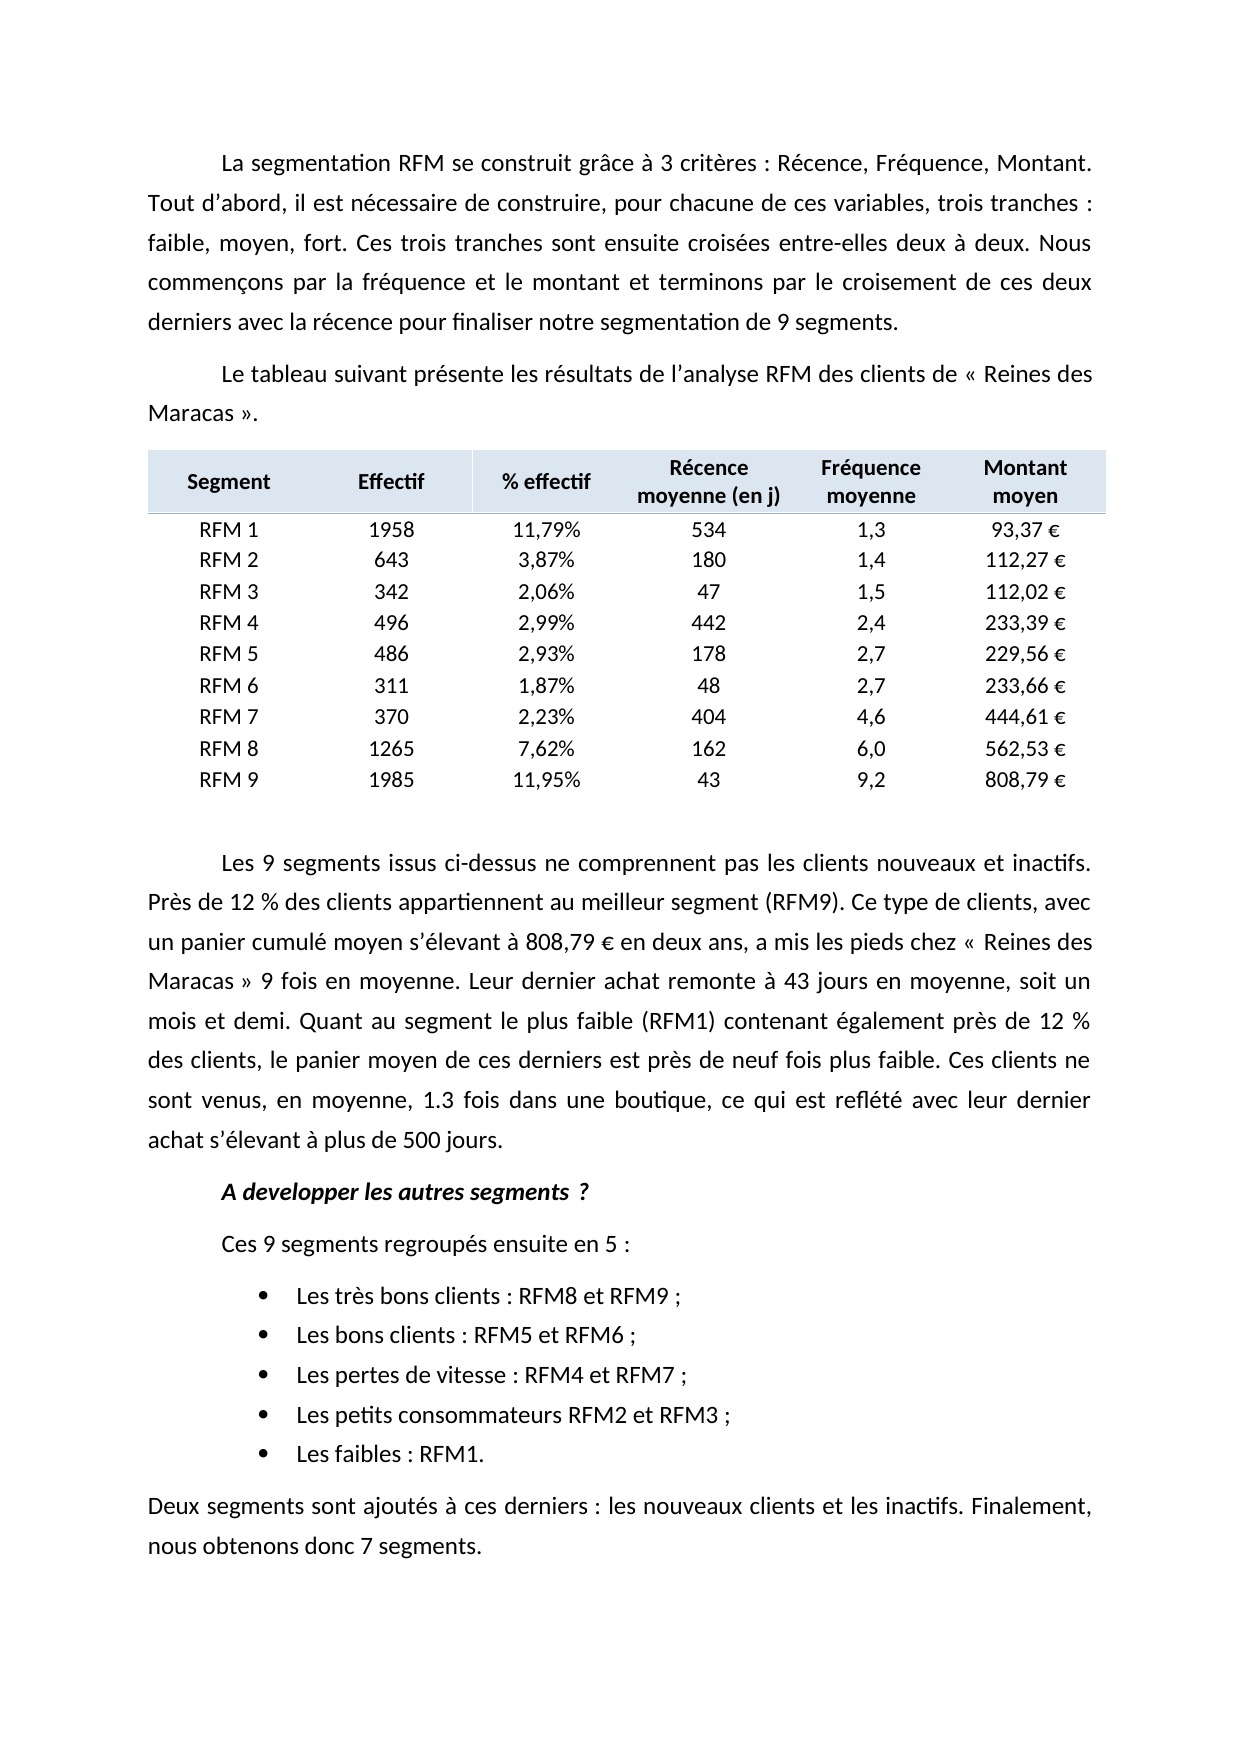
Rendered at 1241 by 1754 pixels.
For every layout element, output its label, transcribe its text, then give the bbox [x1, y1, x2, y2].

table_cell 180 [620, 544, 797, 575]
list Les très bons clients : RFM8 et RFM9 ; [259, 1280, 1093, 1311]
text A developper les autres segments ? [148, 1176, 1093, 1206]
table_cell 11,79% [473, 514, 620, 544]
text Le tableau suivant présente les résultats de l’analyse RFM des clients de « Reines des Maracas ». [148, 358, 1093, 428]
table_cell 1958 [310, 514, 472, 544]
table_cell 9,2 [797, 763, 945, 795]
table_cell 2,4 [797, 607, 945, 638]
table_cell RFM 5 [148, 638, 310, 669]
table_cell RFM 3 [148, 575, 310, 607]
table_header Fréquence moyenne [797, 450, 945, 512]
table_cell 43 [620, 763, 797, 795]
table_cell 370 [310, 701, 472, 732]
table_cell 2,06% [473, 575, 620, 607]
table_cell 3,87% [473, 544, 620, 575]
table_cell 112,02 € [945, 575, 1106, 607]
table_cell 2,7 [797, 669, 945, 701]
table_header Effectif [310, 450, 472, 512]
table_cell RFM 1 [148, 514, 310, 544]
table_cell RFM 4 [148, 607, 310, 638]
table_cell 229,56 € [945, 638, 1106, 669]
table_cell 342 [310, 575, 472, 607]
table_cell 1985 [310, 763, 472, 795]
text Les 9 segments issus ci-dessus ne comprennent pas les clients nouveaux et inactifs. Près de 12 % des clients appartiennent au meilleur segment (RFM9). Ce type de clients, avec un panier cumulé moyen s’élevant à 808,79 € en deux ans, a mis les pieds chez « Reines des Maracas » 9 fois en moyenne. Leur dernier achat remonte à 43 jours en moyenne, soit un mois et demi. Quant au segment le plus faible (RFM1) contenant également près de 12 % des clients, le panier moyen de ces derniers est près de neuf fois plus faible. Ces clients ne sont venus, en moyenne, 1.3 fois dans une boutique, ce qui est reflété avec leur dernier achat s’élevant à plus de 500 jours. [148, 847, 1093, 1154]
table_cell RFM 7 [148, 701, 310, 732]
table_cell RFM 9 [148, 763, 310, 795]
table_cell 11,95% [473, 763, 620, 795]
table_cell RFM 8 [148, 732, 310, 763]
table_cell 4,6 [797, 701, 945, 732]
table_cell 47 [620, 575, 797, 607]
table_cell RFM 6 [148, 669, 310, 701]
table_cell 48 [620, 669, 797, 701]
table_cell 311 [310, 669, 472, 701]
table_cell 2,93% [473, 638, 620, 669]
table_cell 2,23% [473, 701, 620, 732]
table_cell 2,7 [797, 638, 945, 669]
table_cell 1,5 [797, 575, 945, 607]
table_cell 442 [620, 607, 797, 638]
table_cell 93,37 € [945, 514, 1106, 544]
table_cell 233,39 € [945, 607, 1106, 638]
table_cell 1265 [310, 732, 472, 763]
table_cell 643 [310, 544, 472, 575]
table_cell 562,53 € [945, 732, 1106, 763]
list Les faibles : RFM1. [259, 1438, 1093, 1469]
text Ces 9 segments regroupés ensuite en 5 : [148, 1228, 1093, 1258]
table_cell RFM 2 [148, 544, 310, 575]
table_cell 112,27 € [945, 544, 1106, 575]
table_cell 1,87% [473, 669, 620, 701]
list Les bons clients : RFM5 et RFM6 ; [259, 1320, 1093, 1350]
table_header Segment [148, 450, 310, 512]
table_cell 2,99% [473, 607, 620, 638]
list Les petits consommateurs RFM2 et RFM3 ; [259, 1399, 1093, 1429]
table_cell 162 [620, 732, 797, 763]
table_cell 496 [310, 607, 472, 638]
table_cell 1,4 [797, 544, 945, 575]
table_cell 233,66 € [945, 669, 1106, 701]
table_header Montant moyen [945, 450, 1106, 512]
table_cell 7,62% [473, 732, 620, 763]
table_cell 178 [620, 638, 797, 669]
table_cell 534 [620, 514, 797, 544]
table_cell 6,0 [797, 732, 945, 763]
table_cell 1,3 [797, 514, 945, 544]
table_header % effectif [473, 450, 620, 512]
table_cell 808,79 € [945, 763, 1106, 795]
table_cell 486 [310, 638, 472, 669]
table_header Récence moyenne (en j) [620, 450, 797, 512]
text Deux segments sont ajoutés à ces derniers : les nouveaux clients et les inactifs. Finalement, nous obtenons donc 7 segments. [148, 1491, 1093, 1561]
list Les pertes de vitesse : RFM4 et RFM7 ; [259, 1359, 1093, 1390]
table_cell 444,61 € [945, 701, 1106, 732]
table_cell 404 [620, 701, 797, 732]
